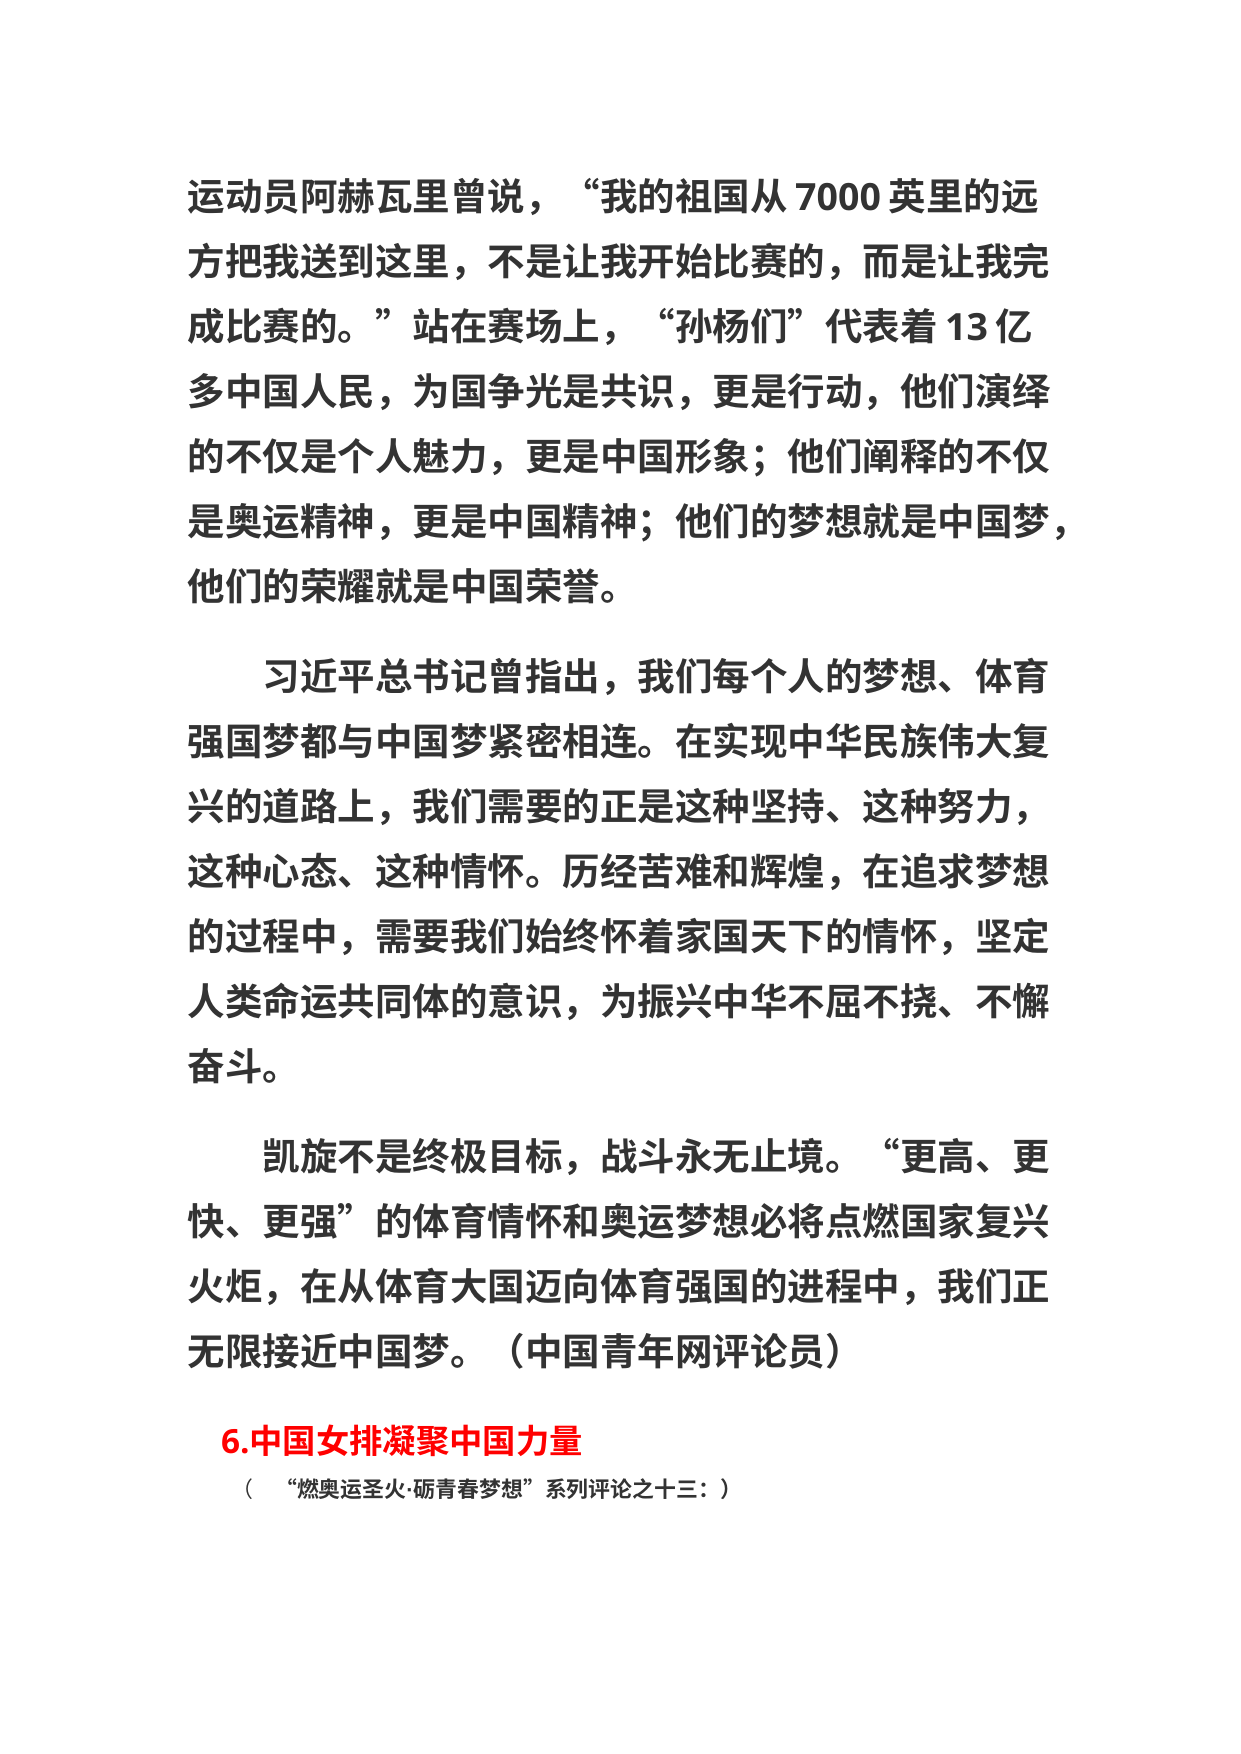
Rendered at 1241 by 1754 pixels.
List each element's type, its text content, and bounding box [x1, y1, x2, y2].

text 习近平总书记曾指出，我们每个人的梦想、体育强国梦都与中国梦紧密相连。在实现中华民族伟大复兴的道路上，我们需要的正是这种坚持、这种努力，这种心态、这种情怀。历经苦难和辉煌，在追求梦想的过程中，需要我们始终怀着家国天下的情怀，坚定人类命运共同体的意识，为振兴中华不屈不挠、不懈奋斗。 [187, 642, 1053, 1097]
text 凯旋不是终极目标，战斗永无止境。“更高、更快、更强”的体育情怀和奥运梦想必将点燃国家复兴火炬，在从体育大国迈向体育强国的进程中，我们正无限接近中国梦。（中国青年网评论员） [187, 1122, 1053, 1382]
text 6.中国女排凝聚中国力量 [187, 1407, 1053, 1472]
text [187, 162, 1053, 617]
text （ “燃奥运圣火·砺青春梦想”系列评论之十三：） [187, 1472, 1053, 1504]
